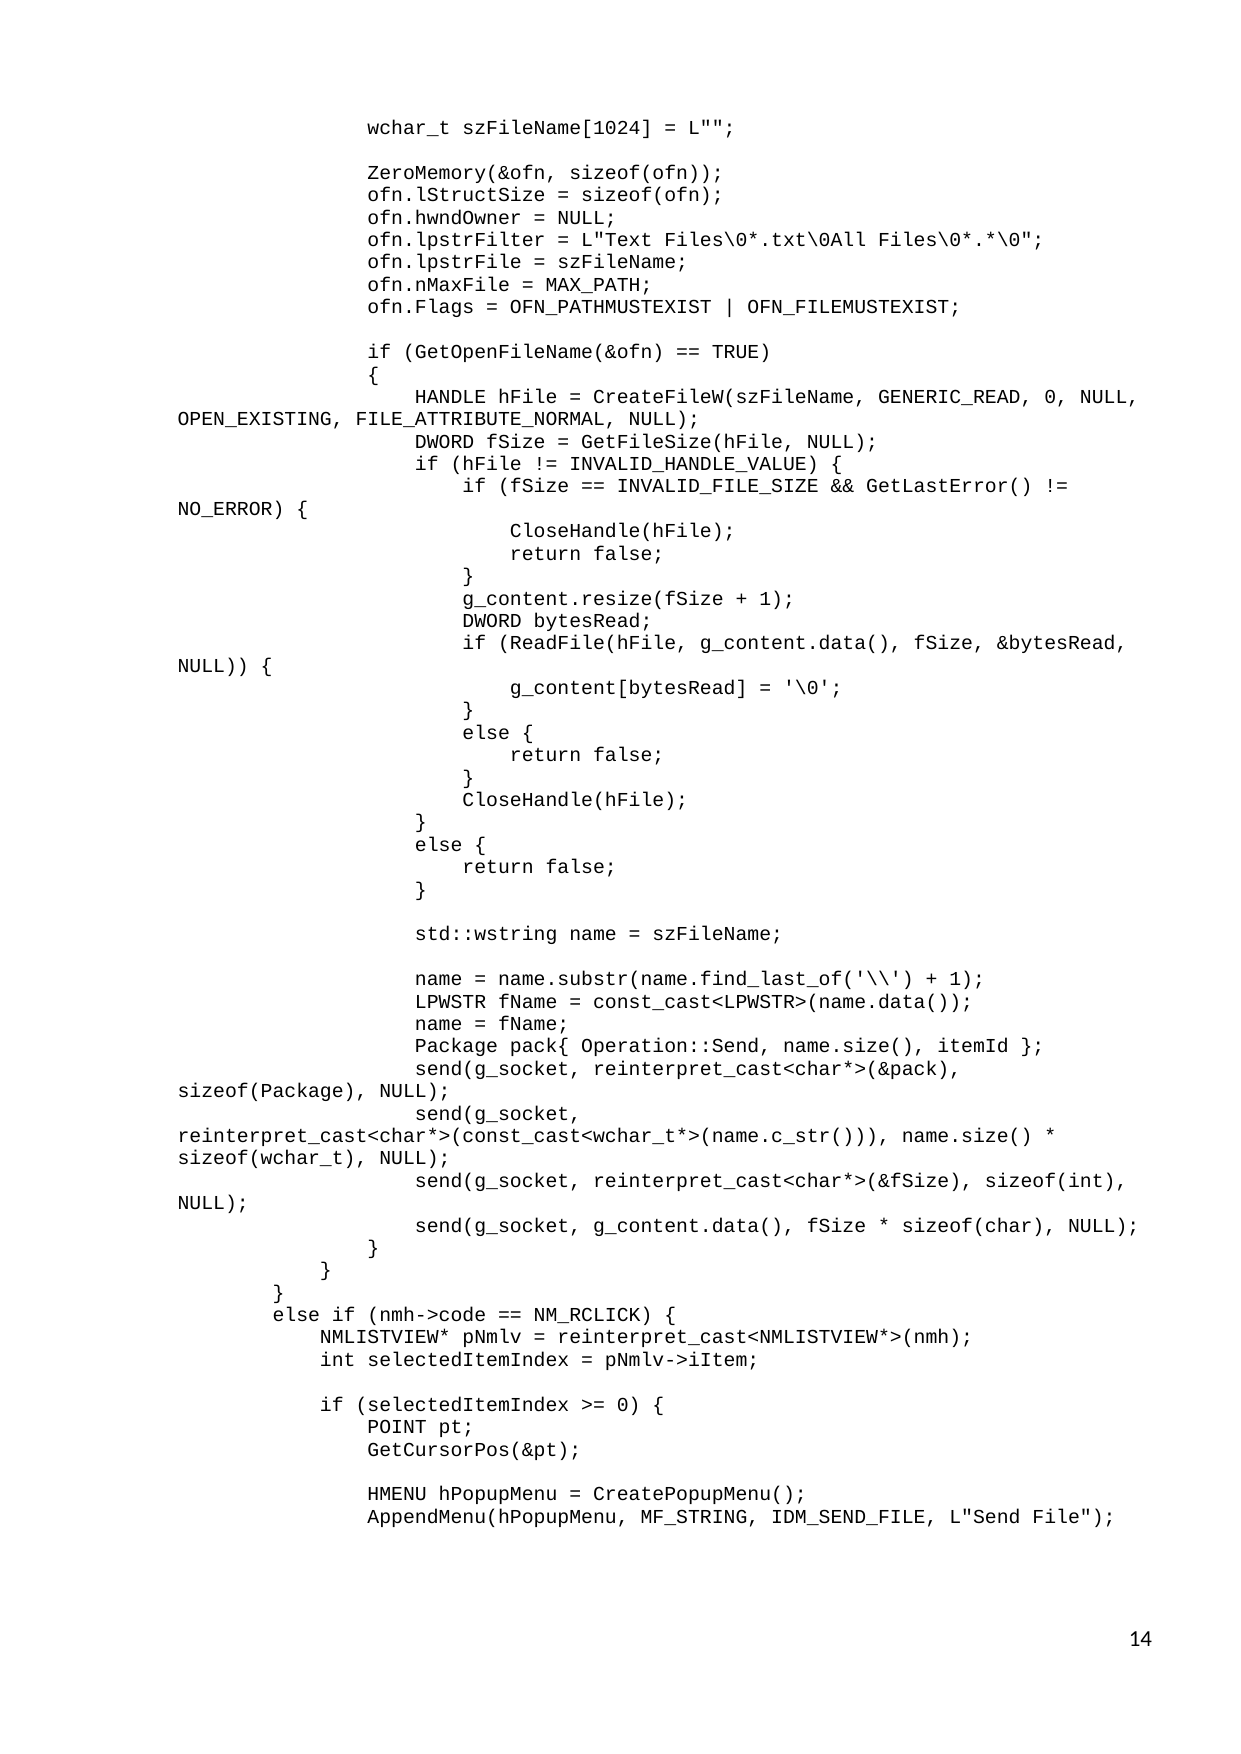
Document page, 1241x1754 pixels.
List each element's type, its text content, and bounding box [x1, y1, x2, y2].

text if (fSize == INVALID_FILE_SIZE && GetLastError() != NO_ERROR) { [177, 476, 1152, 521]
text return false; [177, 857, 1152, 879]
text ZeroMemory(&ofn, sizeof(ofn)); [177, 163, 1152, 185]
text Package pack{ Operation::Send, name.size(), itemId }; [177, 1036, 1152, 1059]
text } [177, 1283, 1152, 1305]
text LPWSTR fName = const_cast<LPWSTR>(name.data()); [177, 992, 1152, 1014]
text wchar_t szFileName[1024] = L""; [177, 118, 1152, 141]
text POINT pt; [177, 1417, 1152, 1439]
text ofn.hwndOwner = NULL; [177, 208, 1152, 230]
text else { [177, 835, 1152, 857]
text if (ReadFile(hFile, g_content.data(), fSize, &bytesRead, NULL)) { [177, 633, 1152, 678]
text return false; [177, 745, 1152, 768]
text name = name.substr(name.find_last_of('\\') + 1); [177, 969, 1152, 992]
text GetCursorPos(&pt); [177, 1439, 1152, 1462]
text NMLISTVIEW* pNmlv = reinterpret_cast<NMLISTVIEW*>(nmh); [177, 1327, 1152, 1350]
text HANDLE hFile = CreateFileW(szFileName, GENERIC_READ, 0, NULL, OPEN_EXISTING, FILE_ATTRIBUTE_NORMAL, NULL); [177, 387, 1152, 432]
text return false; [177, 544, 1152, 566]
text send(g_socket, reinterpret_cast<char*>(&fSize), sizeof(int), NULL); [177, 1171, 1152, 1216]
text send(g_socket, reinterpret_cast<char*>(&pack), sizeof(Package), NULL); [177, 1059, 1152, 1103]
text ofn.Flags = OFN_PATHMUSTEXIST | OFN_FILEMUSTEXIST; [177, 297, 1152, 320]
text } [177, 1238, 1152, 1260]
text { [177, 364, 1152, 387]
text send(g_socket, g_content.data(), fSize * sizeof(char), NULL); [177, 1216, 1152, 1238]
text if (GetOpenFileName(&ofn) == TRUE) [177, 342, 1152, 364]
text ofn.lpstrFilter = L"Text Files\0*.txt\0All Files\0*.*\0"; [177, 230, 1152, 252]
text } [177, 879, 1152, 902]
text } [177, 1260, 1152, 1283]
text } [177, 812, 1152, 835]
text CloseHandle(hFile); [177, 790, 1152, 812]
text } [177, 566, 1152, 588]
text ofn.nMaxFile = MAX_PATH; [177, 275, 1152, 297]
text ofn.lpstrFile = szFileName; [177, 252, 1152, 275]
text send(g_socket, reinterpret_cast<char*>(const_cast<wchar_t*>(name.c_str())), name.size() * sizeof(wchar_t), NULL); [177, 1103, 1152, 1171]
text CloseHandle(hFile); [177, 521, 1152, 544]
text DWORD bytesRead; [177, 611, 1152, 633]
text DWORD fSize = GetFileSize(hFile, NULL); [177, 432, 1152, 454]
text } [177, 768, 1152, 790]
text g_content.resize(fSize + 1); [177, 588, 1152, 611]
text g_content[bytesRead] = '\0'; [177, 678, 1152, 700]
text if (selectedItemIndex >= 0) { [177, 1395, 1152, 1417]
text AppendMenu(hPopupMenu, MF_STRING, IDM_SEND_FILE, L"Send File"); [177, 1507, 1152, 1529]
text } [177, 700, 1152, 723]
text std::wstring name = szFileName; [177, 924, 1152, 947]
text if (hFile != INVALID_HANDLE_VALUE) { [177, 454, 1152, 476]
text HMENU hPopupMenu = CreatePopupMenu(); [177, 1484, 1152, 1507]
text name = fName; [177, 1014, 1152, 1036]
text ofn.lStructSize = sizeof(ofn); [177, 185, 1152, 208]
text else if (nmh->code == NM_RCLICK) { [177, 1305, 1152, 1327]
text int selectedItemIndex = pNmlv->iItem; [177, 1350, 1152, 1372]
text else { [177, 723, 1152, 745]
